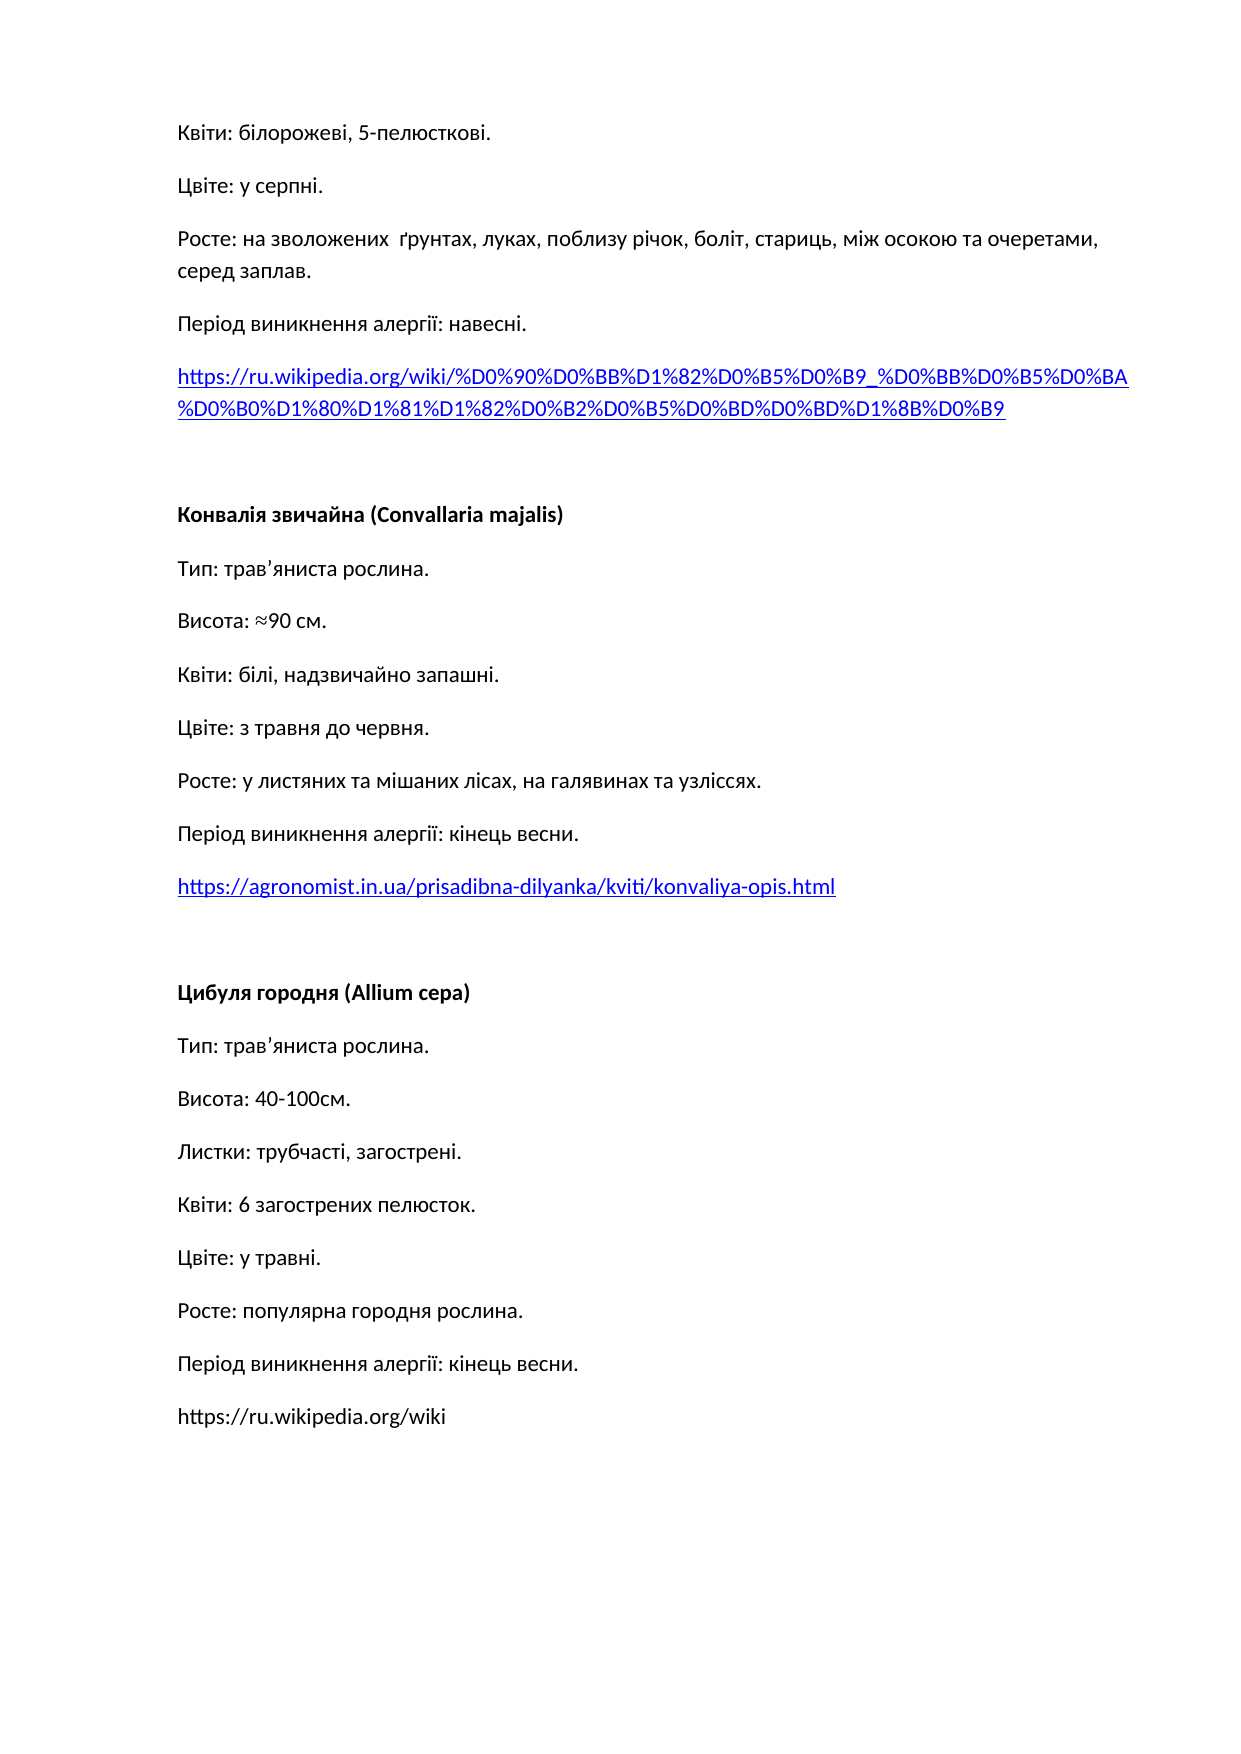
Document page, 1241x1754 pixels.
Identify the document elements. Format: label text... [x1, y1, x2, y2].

text Тип: трав’яниста рослина. [177, 1031, 1152, 1059]
text https://agronomist.in.ua/prisadibna-dilyanka/kviti/konvaliya-opis.html [177, 872, 1152, 900]
text Росте: у листяних та мішаних лісах, на галявинах та узліссях. [177, 766, 1152, 794]
text Період виникнення алергії: кінець весни. [177, 1349, 1152, 1377]
text Цвіте: у серпні. [177, 171, 1152, 199]
text Період виникнення алергії: навесні. [177, 309, 1152, 337]
text Листки: трубчасті, загострені. [177, 1137, 1152, 1165]
text Квіти: білі, надзвичайно запашні. [177, 660, 1152, 688]
text Цвіте: з травня до червня. [177, 713, 1152, 741]
text Висота: ≈90 см. [177, 607, 1152, 635]
text Росте: популярна городня рослина. [177, 1296, 1152, 1324]
text Період виникнення алергії: кінець весни. [177, 819, 1152, 847]
text Квіти: 6 загострених пелюсток. [177, 1190, 1152, 1218]
text Цвіте: у травні. [177, 1243, 1152, 1271]
text https://ru.wikipedia.org/wiki [177, 1402, 1152, 1430]
text Тип: трав’яниста рослина. [177, 554, 1152, 582]
text Висота: 40-100см. [177, 1084, 1152, 1112]
text Квіти: білорожеві, 5-пелюсткові. [177, 118, 1152, 146]
text Конвалія звичайна (Convallaria majalis) [177, 501, 1152, 529]
text Цибуля городня (Allium cepa) [177, 978, 1152, 1006]
text Росте: на зволожених ґрунтах, луках, поблизу річок, боліт, стариць, між осокою та очеретами, серед заплав. [177, 224, 1152, 284]
text https://ru.wikipedia.org/wiki/%D0%90%D0%BB%D1%82%D0%B5%D0%B9_%D0%BB%D0%B5%D0%BA%D0%B0%D1%80%D1%81%D1%82%D0%B2%D0%B5%D0%BD%D0%BD%D1%8B%D0%B9 [177, 362, 1152, 423]
